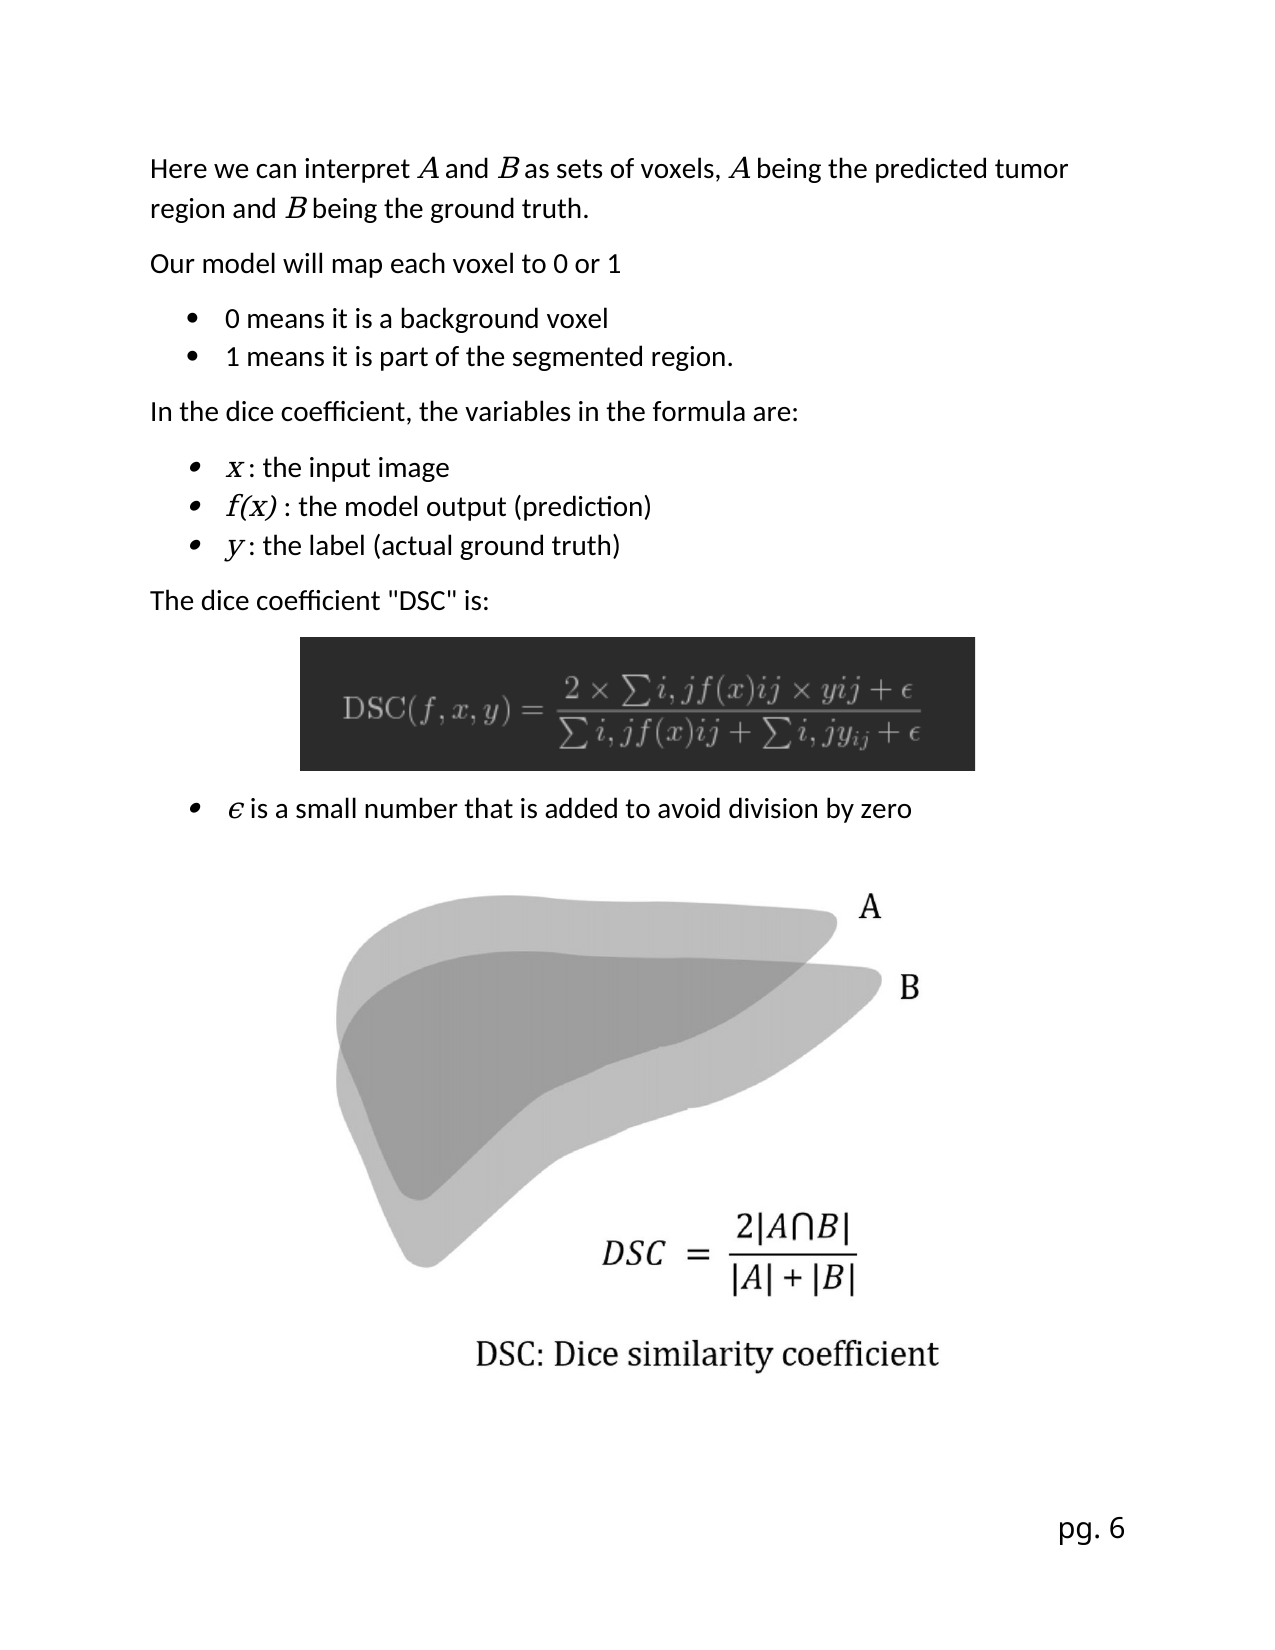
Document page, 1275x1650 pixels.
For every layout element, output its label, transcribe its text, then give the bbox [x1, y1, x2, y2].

list y : the label (actual ground truth) [187, 527, 1125, 563]
list 1 means it is part of the segmented region. [187, 338, 1125, 374]
text The dice coefficient "DSC" is: [150, 582, 1125, 618]
list f(x) : the model output (prediction) [187, 488, 1125, 524]
list x : the input image [187, 448, 1125, 485]
list ϵ is a small number that is added to avoid division by zero [187, 789, 1125, 825]
list 0 means it is a background voxel [187, 300, 1125, 336]
text Our model will map each voxel to 0 or 1 [150, 245, 1125, 280]
picture [300, 637, 976, 771]
text Here we can interpret A and B as sets of voxels, A being the predicted tumor region and B being the ground truth. [150, 150, 1125, 225]
picture [334, 891, 941, 1375]
text In the dice coefficient, the variables in the formula are: [150, 393, 1125, 429]
